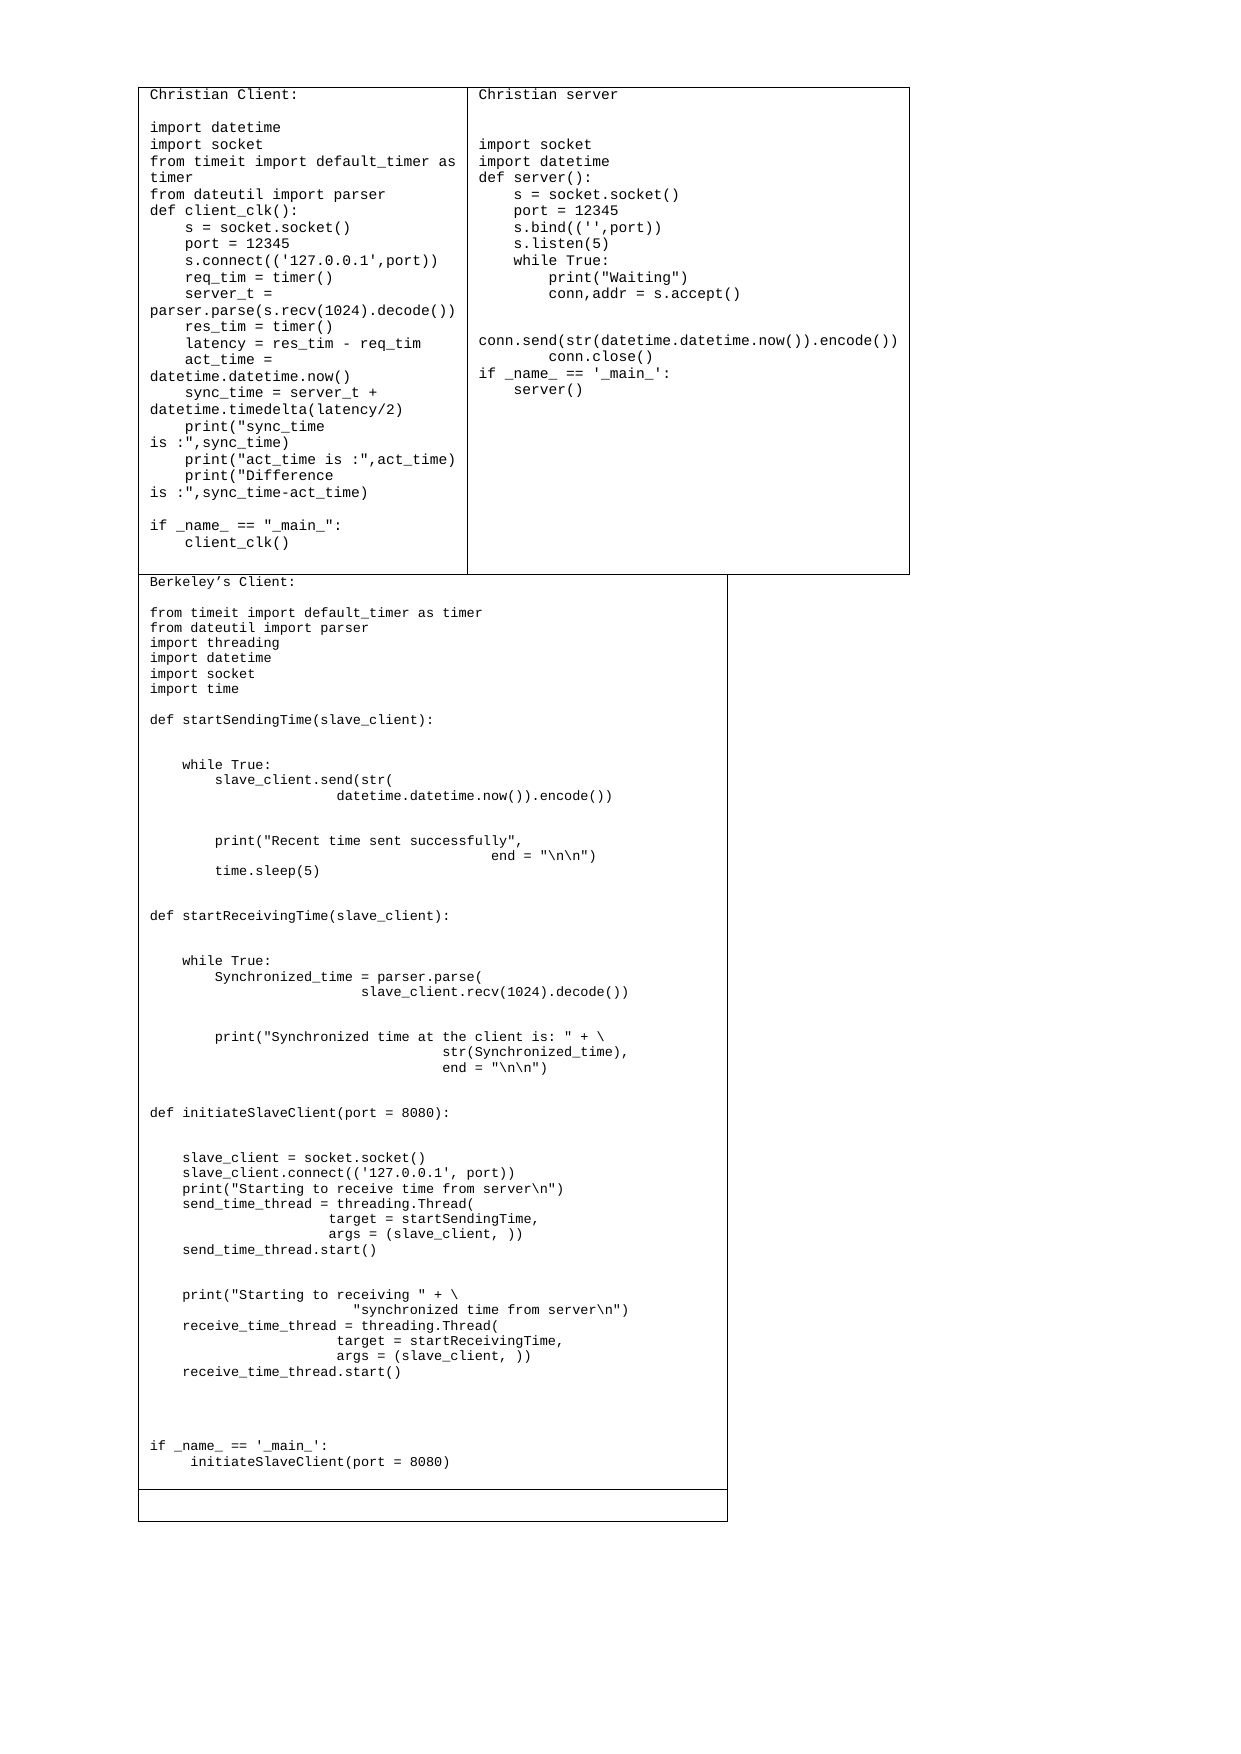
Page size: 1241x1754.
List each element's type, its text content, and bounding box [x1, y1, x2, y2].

table_cell [139, 1490, 727, 1521]
table_header Christian server import socket import datetime def server(): s = socket.socket() port = 12345 s.bind(('',port)) s.listen(5) while True: print("Waiting") conn,addr = s.accept() conn.send(str(datetime.datetime.now()).encode()) conn.close() if _name_ == '_main_': server() [468, 88, 909, 574]
table_cell Berkeley’s Client: from timeit import default_timer as timer from dateutil import parser import threading import datetime import socket import time def startSendingTime(slave_client): while True: slave_client.send(str( datetime.datetime.now()).encode()) print("Recent time sent successfully", end = "\n\n") time.sleep(5) def startReceivingTime(slave_client): while True: Synchronized_time = parser.parse( slave_client.recv(1024).decode()) print("Synchronized time at the client is: " + \ str(Synchronized_time), end = "\n\n") def initiateSlaveClient(port = 8080): slave_client = socket.socket() slave_client.connect(('127.0.0.1', port)) print("Starting to receive time from server\n") send_time_thread = threading.Thread( target = startSendingTime, args = (slave_client, )) send_time_thread.start() print("Starting to receiving " + \ "synchronized time from server\n") receive_time_thread = threading.Thread( target = startReceivingTime, args = (slave_client, )) receive_time_thread.start() if _name_ == '_main_': initiateSlaveClient(port = 8080) [139, 575, 727, 1489]
table_header Christian Client: import datetime import socket from timeit import default_timer as timer from dateutil import parser def client_clk(): s = socket.socket() port = 12345 s.connect(('127.0.0.1',port)) req_tim = timer() server_t = parser.parse(s.recv(1024).decode()) res_tim = timer() latency = res_tim - req_tim act_time = datetime.datetime.now() sync_time = server_t + datetime.timedelta(latency/2) print("sync_time is :",sync_time) print("act_time is :",act_time) print("Difference is :",sync_time-act_time) if _name_ == "_main_": client_clk() [139, 88, 467, 574]
